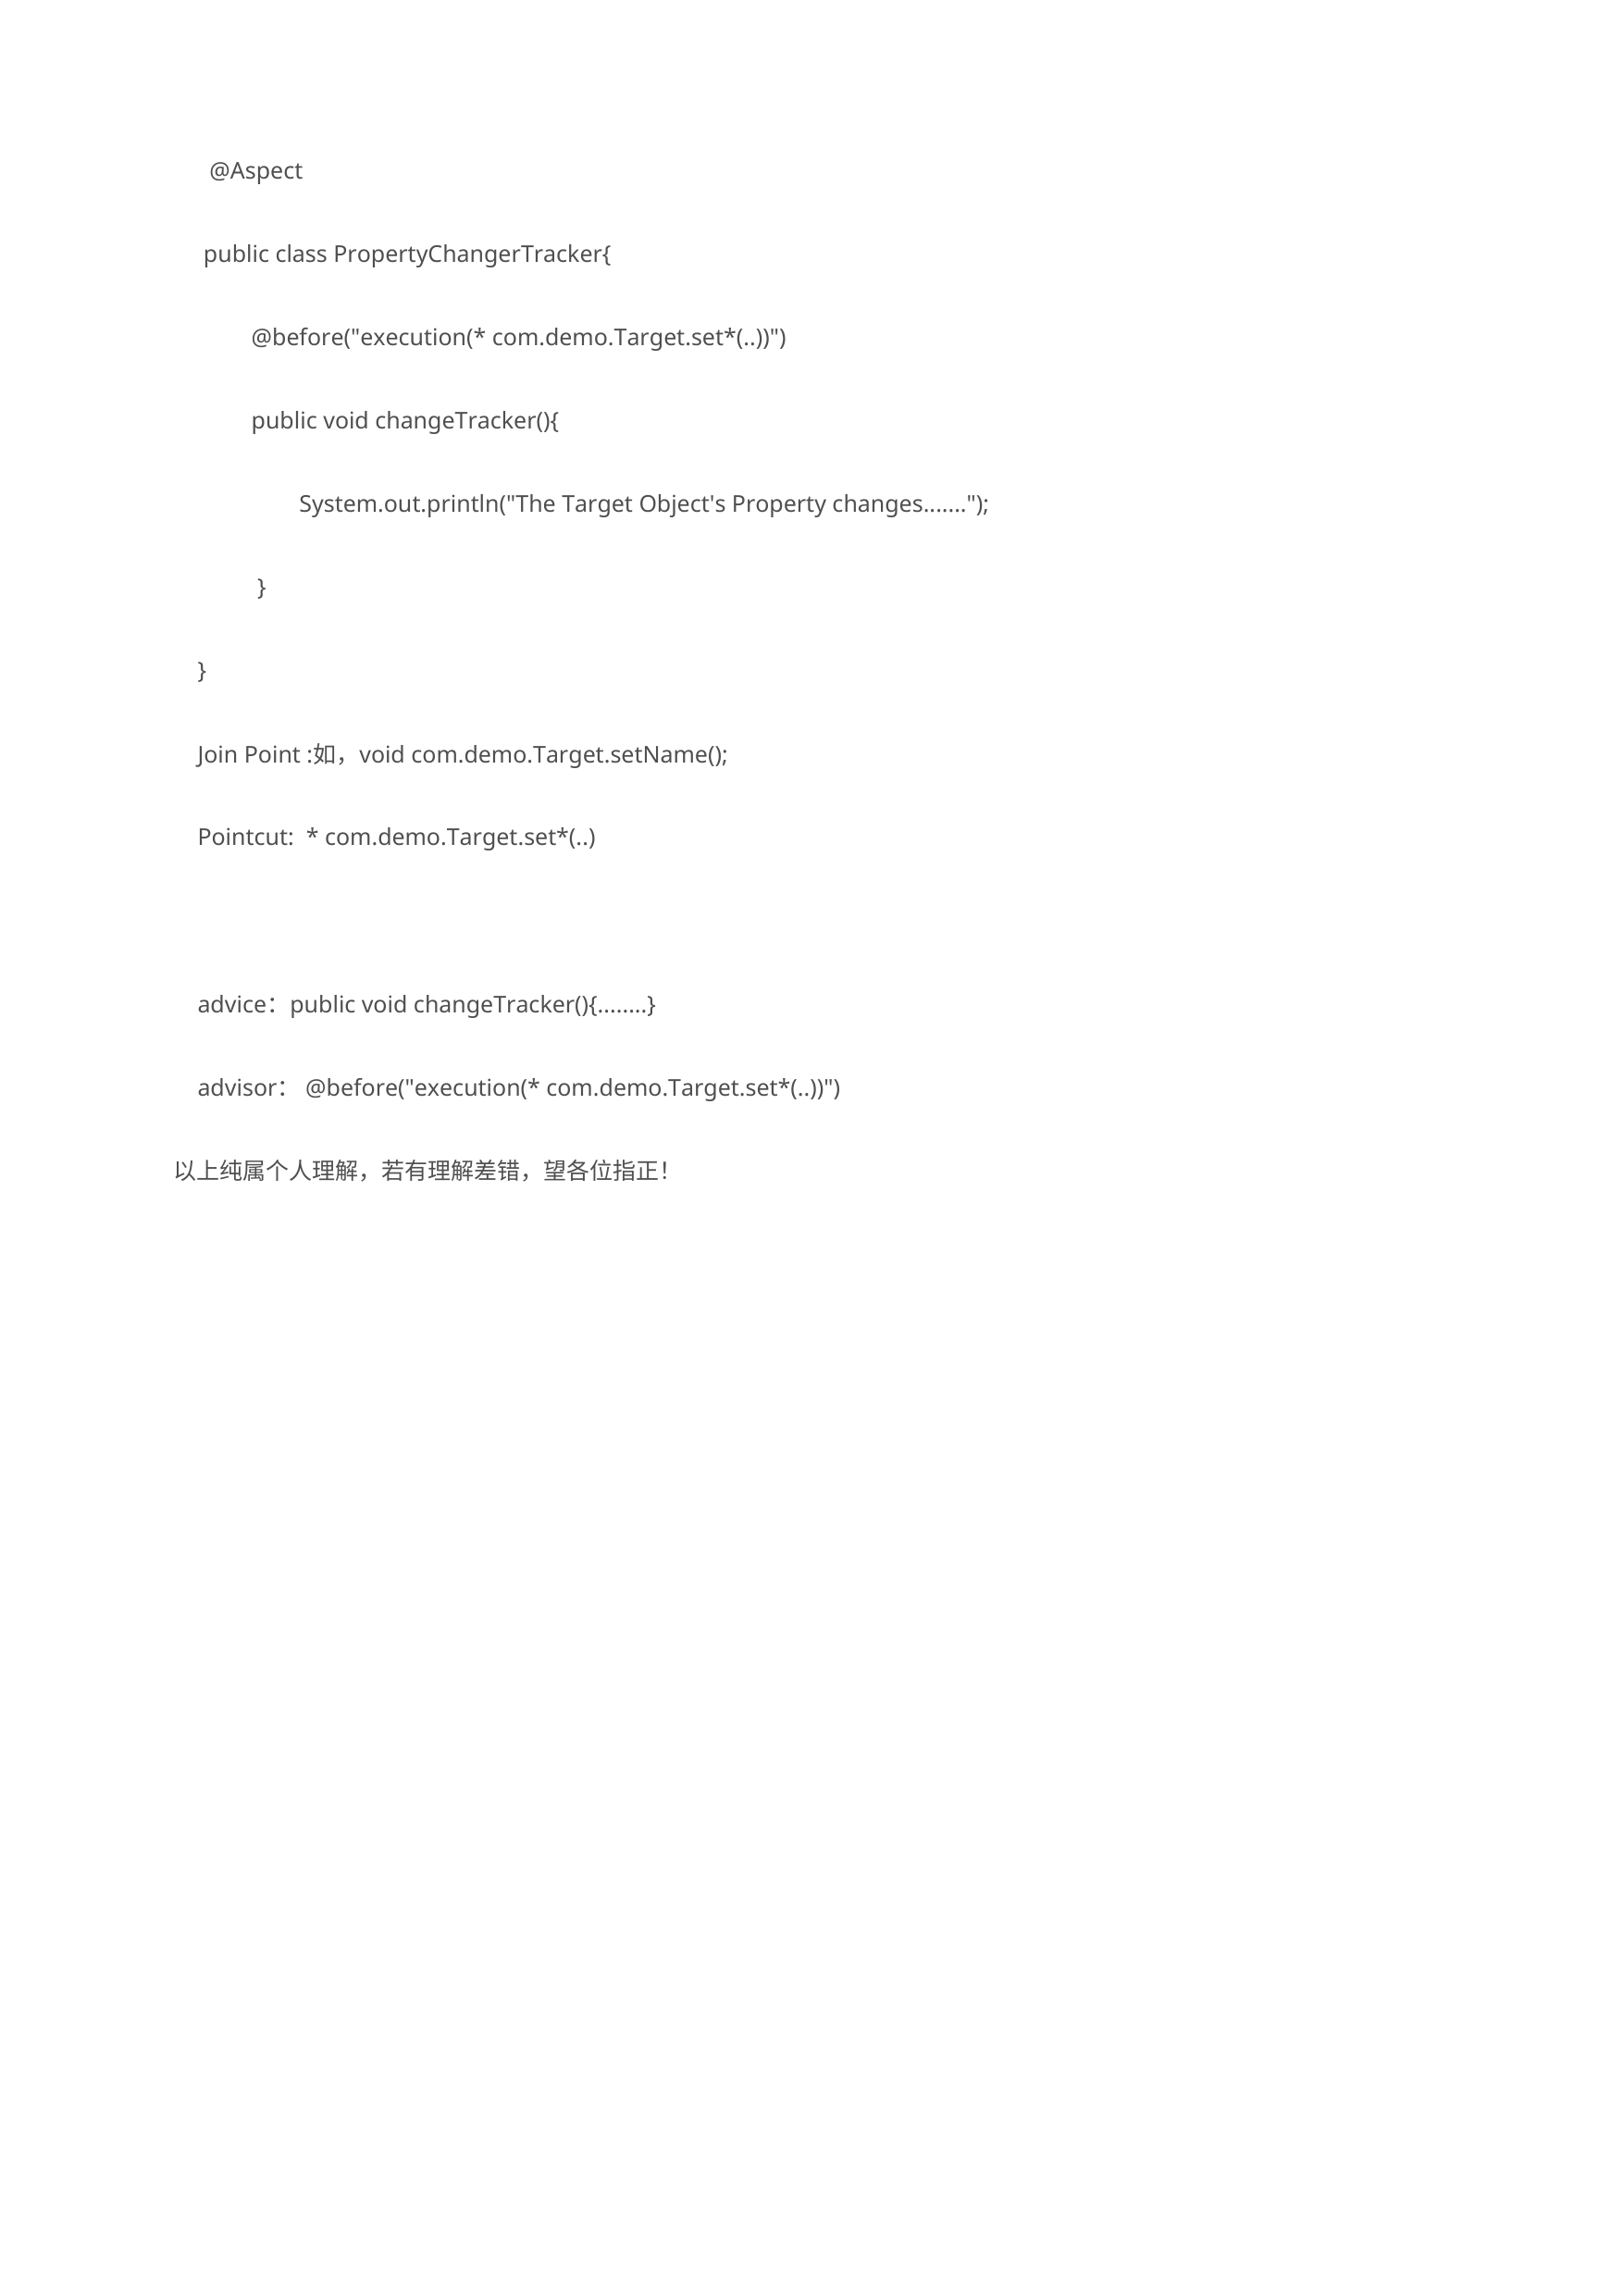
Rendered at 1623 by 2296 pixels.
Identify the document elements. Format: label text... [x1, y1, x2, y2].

text } [173, 556, 1449, 616]
text advice：public void changeTracker(){........} [173, 973, 1449, 1033]
text @before("execution(* com.demo.Target.set*(..))") [173, 306, 1449, 366]
text public class PropertyChangerTracker{ [173, 223, 1449, 283]
text } [173, 639, 1449, 700]
text Pointcut: * com.demo.Target.set*(..) [173, 806, 1449, 866]
text 以上纯属个人理解，若有理解差错，望各位指正！ [173, 1139, 1449, 1199]
text @Aspect [173, 140, 1449, 200]
text advisor： @before("execution(* com.demo.Target.set*(..))") [173, 1056, 1449, 1116]
text public void changeTracker(){ [173, 390, 1449, 450]
text System.out.println("The Target Object's Property changes......."); [173, 473, 1449, 533]
text Join Point :如，void com.demo.Target.setName(); [173, 723, 1449, 783]
